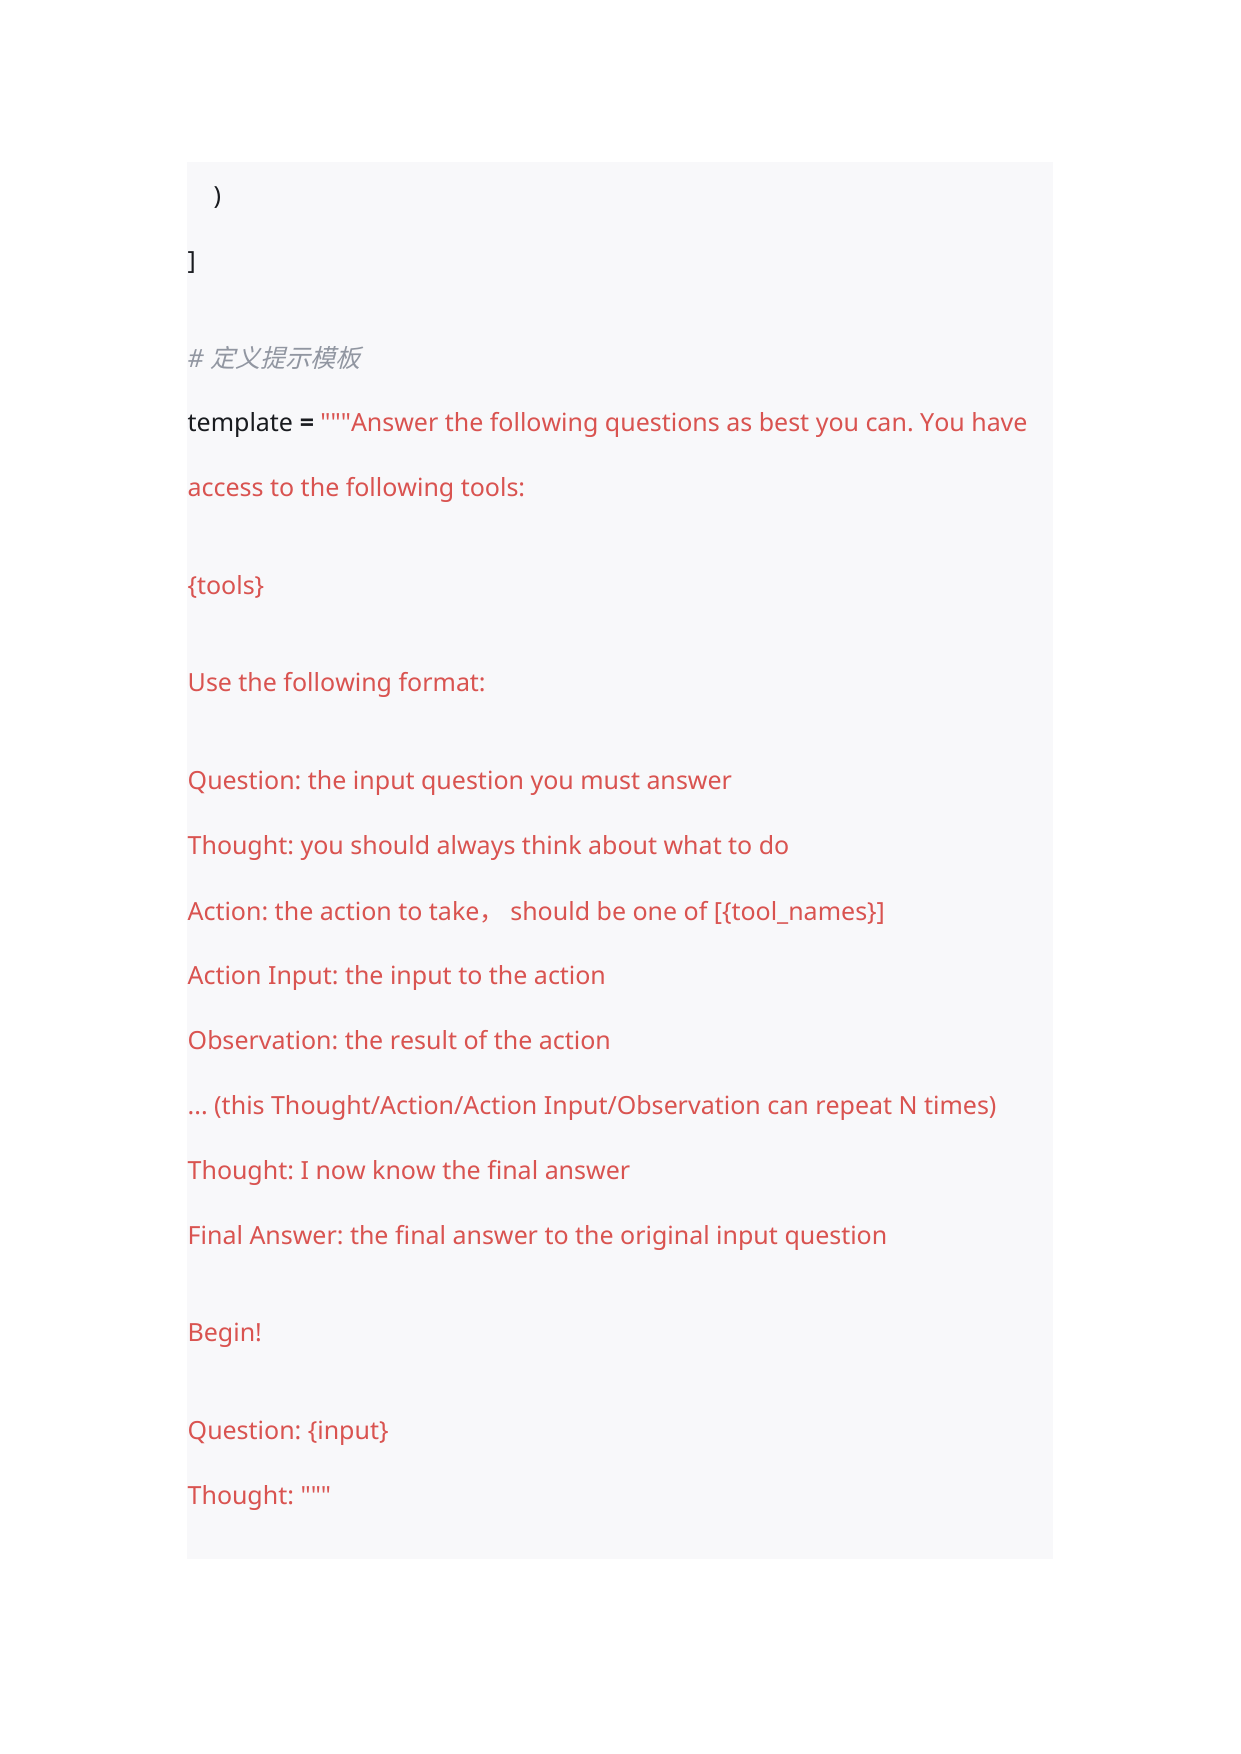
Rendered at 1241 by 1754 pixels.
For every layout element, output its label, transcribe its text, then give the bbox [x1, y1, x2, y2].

text Observation: the result of the action [187, 1007, 1053, 1072]
text Begin! [187, 1299, 1053, 1364]
text Thought: I now know the final answer [187, 1137, 1053, 1202]
text ) [187, 162, 1053, 227]
text Question: {input} [187, 1397, 1053, 1462]
text Thought: """ [187, 1462, 1053, 1527]
text ... (this Thought/Action/Action Input/Observation can repeat N times) [187, 1072, 1053, 1137]
text # 定义提示模板 [187, 324, 1053, 389]
text {tools} [187, 552, 1053, 617]
text ] [187, 227, 1053, 292]
text Final Answer: the final answer to the original input question [187, 1202, 1053, 1267]
text template = """Answer the following questions as best you can. You have access to the following tools: [187, 389, 1053, 519]
text Use the following format: [187, 649, 1053, 714]
text Thought: you should always think about what to do [187, 812, 1053, 877]
text Action: the action to take， should be one of [{tool_names}] [187, 877, 1053, 942]
text Question: the input question you must answer [187, 747, 1053, 812]
text Action Input: the input to the action [187, 942, 1053, 1007]
